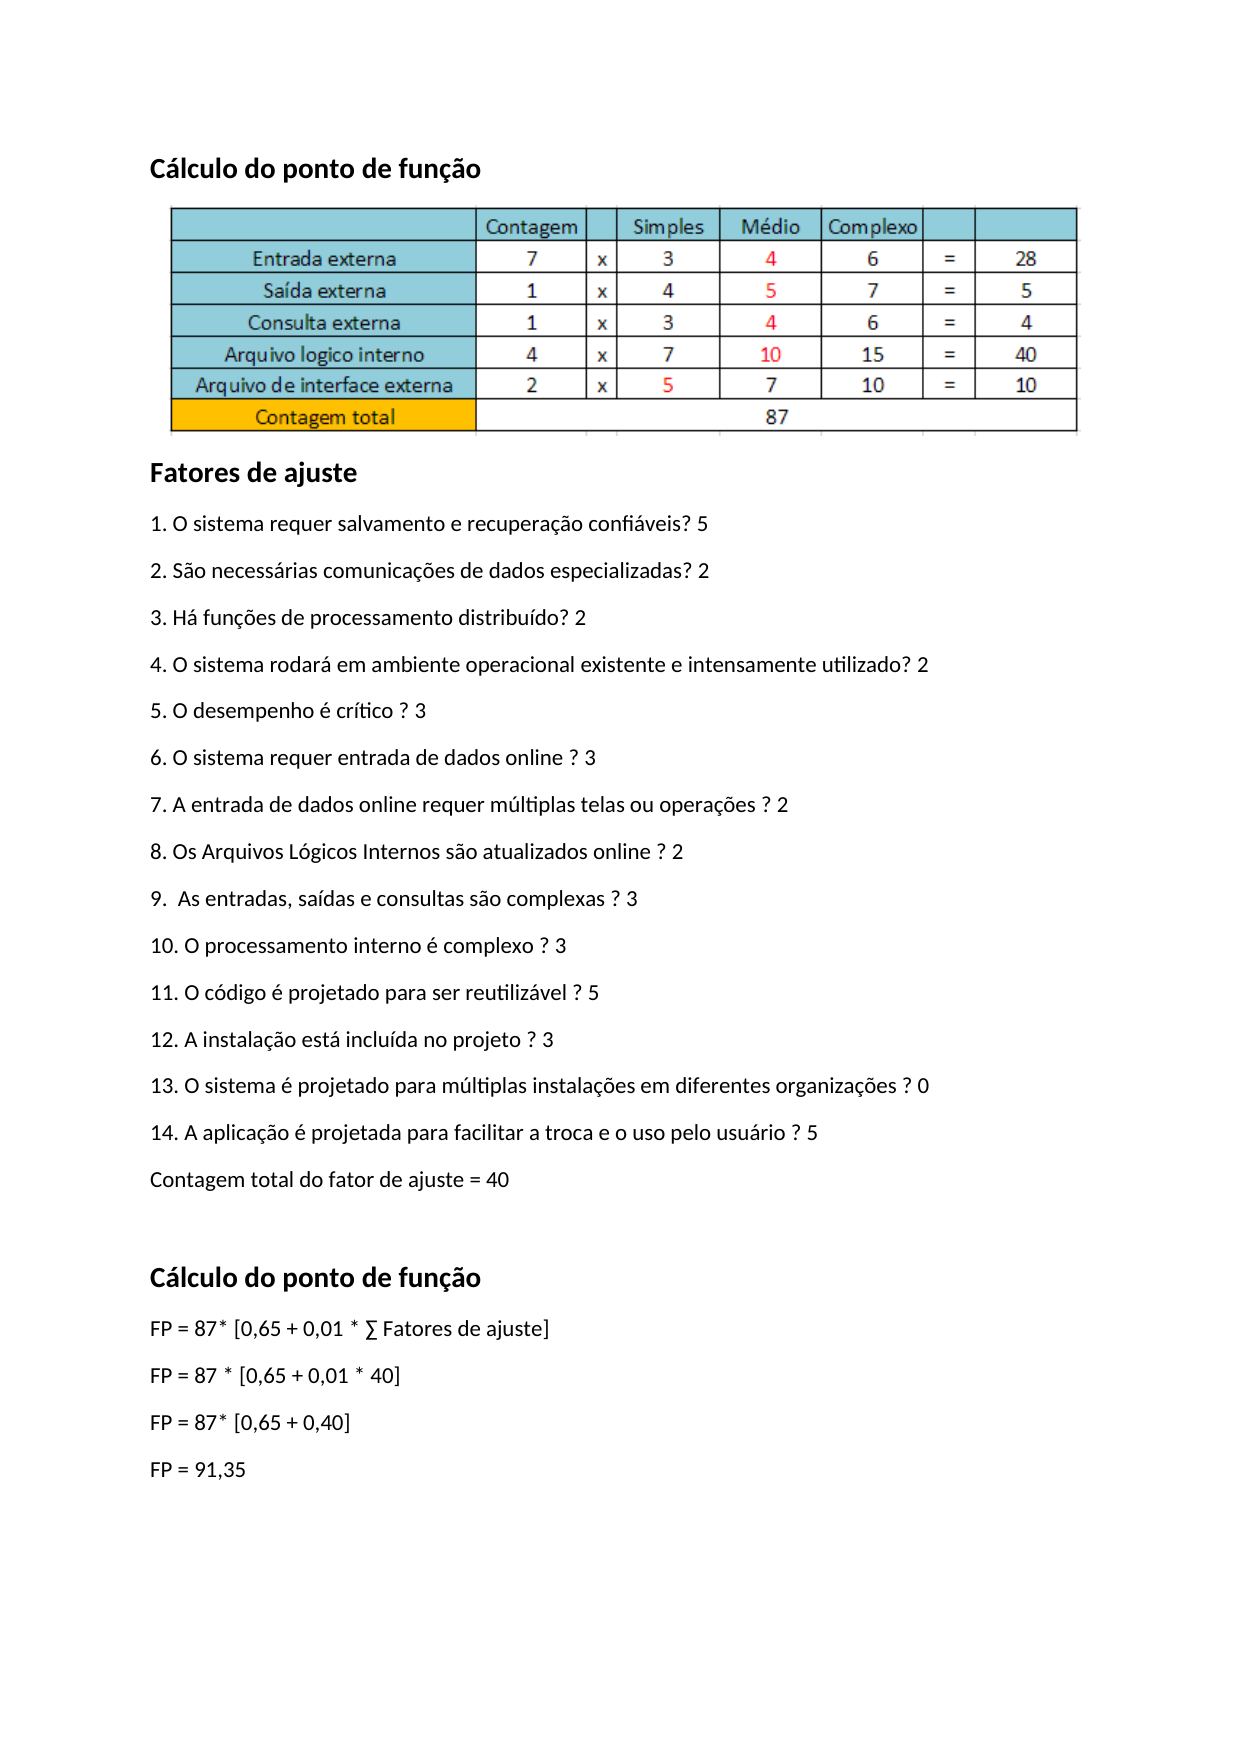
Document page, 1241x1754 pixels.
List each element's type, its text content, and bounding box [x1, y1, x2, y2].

text 5. O desempenho é crítico ? 3 [150, 697, 1090, 724]
text 10. O processamento interno é complexo ? 3 [150, 931, 1090, 959]
text Cálculo do ponto de função [150, 150, 1090, 186]
text FP = 87* [0,65 + 0,40] [150, 1408, 1090, 1436]
text 9. As entradas, saídas e consultas são complexas ? 3 [150, 884, 1090, 912]
text FP = 87 * [0,65 + 0,01 * 40] [150, 1361, 1090, 1389]
text 11. O código é projetado para ser reutilizável ? 5 [150, 978, 1090, 1006]
text 6. O sistema requer entrada de dados online ? 3 [150, 743, 1090, 771]
text 1. O sistema requer salvamento e recuperação confiáveis? 5 [150, 509, 1090, 537]
text Fatores de ajuste [150, 454, 1090, 489]
text Contagem total do fator de ajuste = 40 [150, 1165, 1090, 1193]
text 13. O sistema é projetado para múltiplas instalações em diferentes organizações ? 0 [150, 1072, 1090, 1099]
text 2. São necessárias comunicações de dados especializadas? 2 [150, 556, 1090, 584]
text 12. A instalação está incluída no projeto ? 3 [150, 1025, 1090, 1053]
text 7. A entrada de dados online requer múltiplas telas ou operações ? 2 [150, 790, 1090, 818]
text FP = 91,35 [150, 1455, 1090, 1483]
text Cálculo do ponto de função [150, 1259, 1090, 1295]
text FP = 87* [0,65 + 0,01 * ∑ Fatores de ajuste] [150, 1314, 1090, 1342]
text 4. O sistema rodará em ambiente operacional existente e intensamente utilizado? 2 [150, 650, 1090, 678]
text 8. Os Arquivos Lógicos Internos são atualizados online ? 2 [150, 837, 1090, 865]
text 3. Há funções de processamento distribuído? 2 [150, 603, 1090, 631]
text 14. A aplicação é projetada para facilitar a troca e o uso pelo usuário ? 5 [150, 1118, 1090, 1146]
